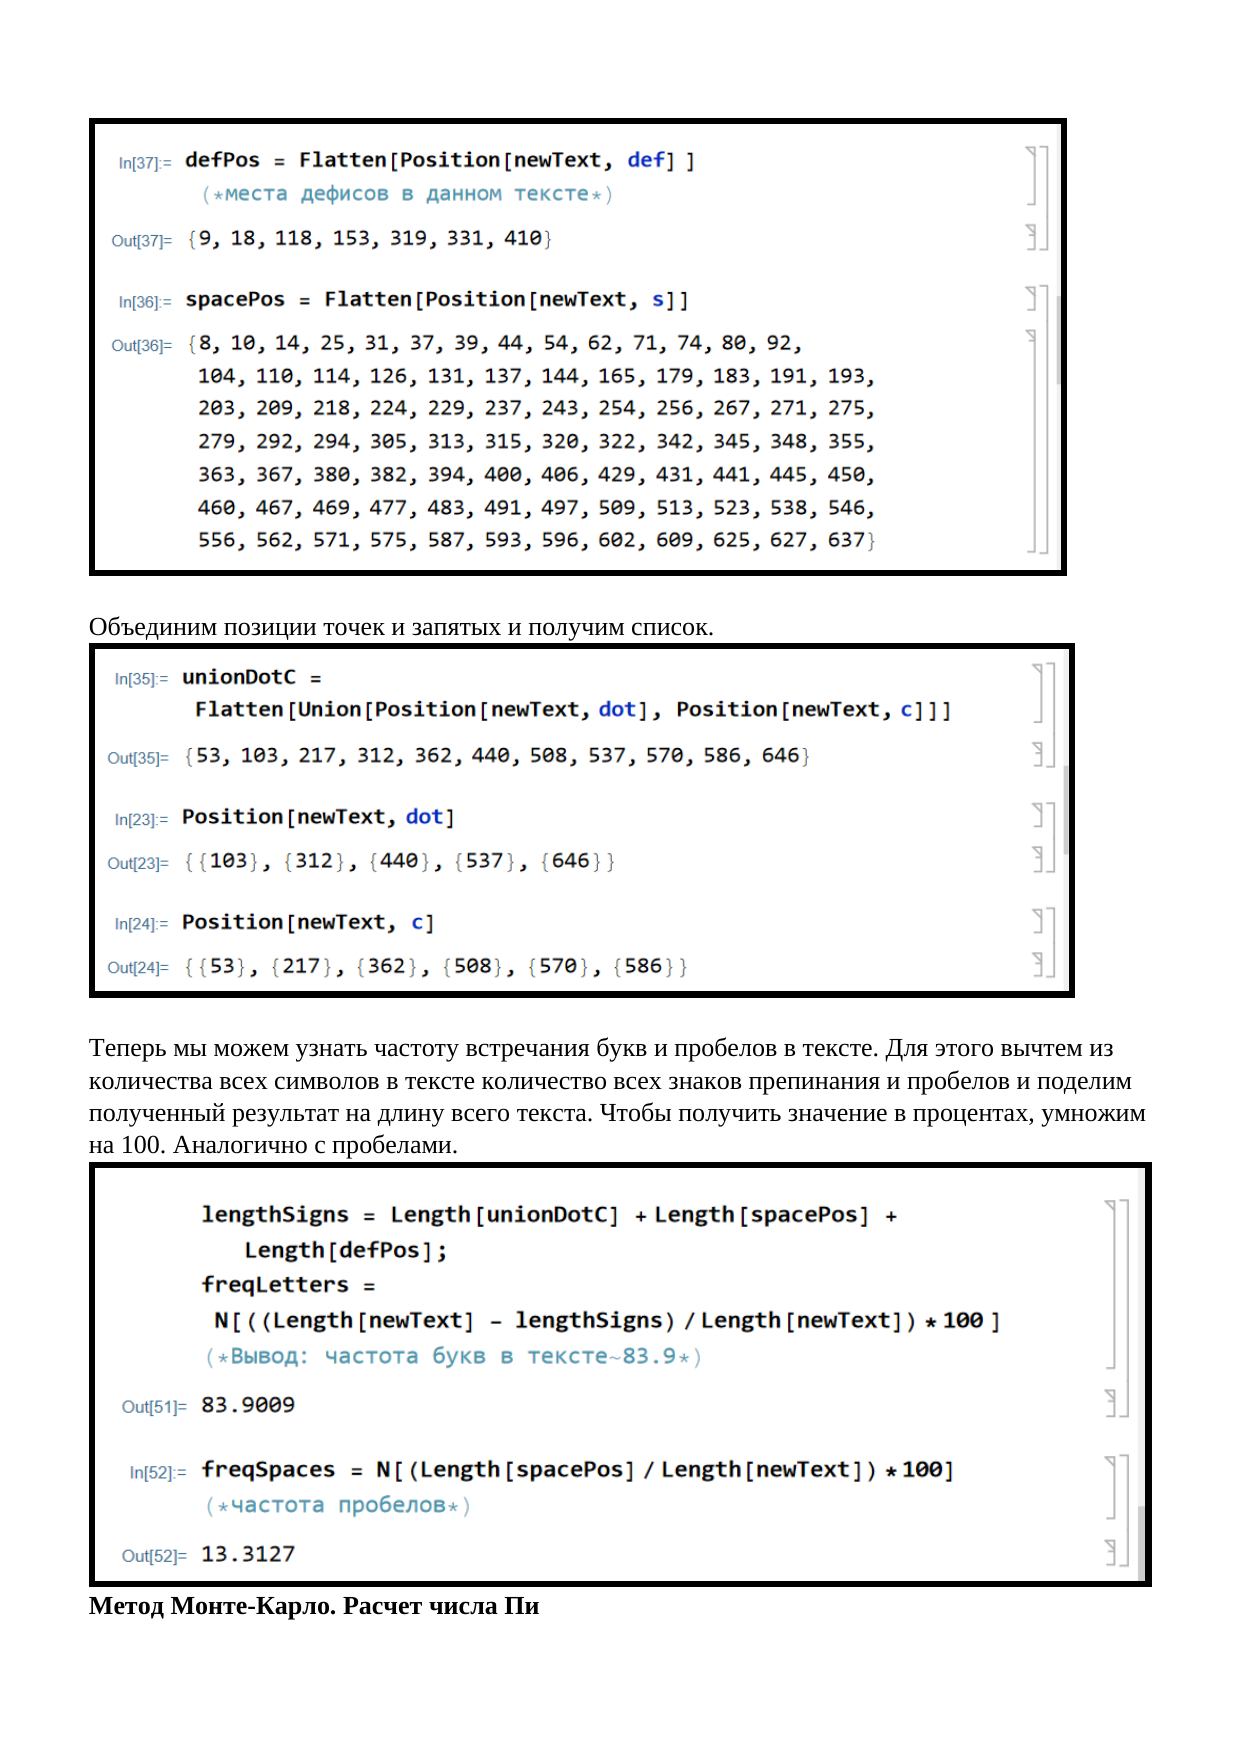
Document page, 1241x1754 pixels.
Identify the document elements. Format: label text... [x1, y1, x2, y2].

text Теперь мы можем узнать частоту встречания букв и пробелов в тексте. Для этого вычтем из количества всех символов в тексте количество всех знаков препинания и пробелов и поделим полученный результат на длину всего текста. Чтобы получить значение в процентах, умножим на 100. Аналогично с пробелами. [89, 1032, 1152, 1159]
picture [95, 124, 1061, 570]
text Объединим позиции точек и запятых и получим список. [89, 611, 1152, 641]
text Метод Монте-Карло. Расчет числа Пи [89, 1590, 1152, 1620]
picture [95, 1168, 1145, 1581]
picture [95, 649, 1069, 991]
